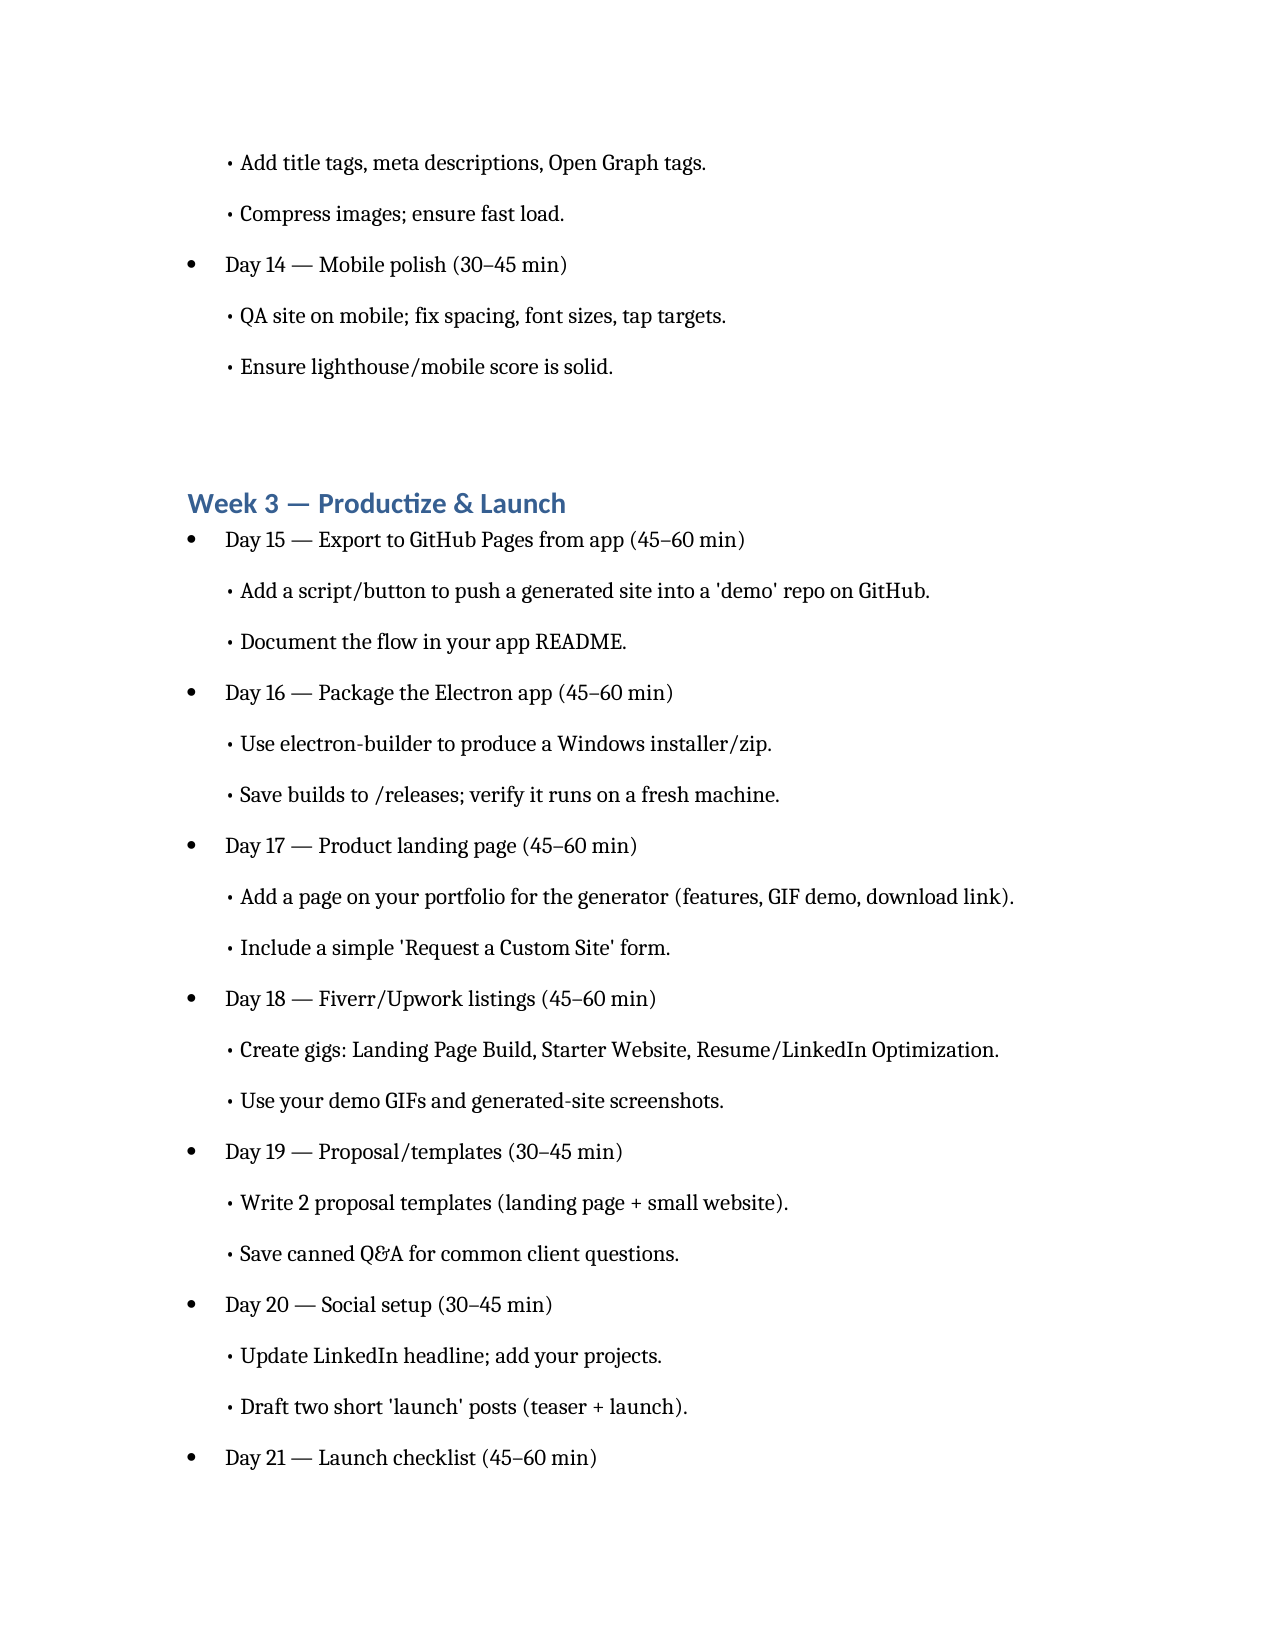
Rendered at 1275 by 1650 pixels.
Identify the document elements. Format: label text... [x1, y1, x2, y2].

text • Use your demo GIFs and generated-site screenshots. [225, 1088, 1087, 1114]
list Day 17 — Product landing page (45–60 min) [187, 833, 1087, 859]
text • QA site on mobile; fix spacing, font sizes, tap targets. [225, 303, 1087, 329]
text • Document the flow in your app README. [225, 628, 1087, 655]
text • Create gigs: Landing Page Build, Starter Website, Resume/LinkedIn Optimization. [225, 1037, 1087, 1063]
text • Draft two short 'launch' posts (teaser + launch). [225, 1394, 1087, 1420]
text • Ensure lighthouse/mobile score is solid. [225, 354, 1087, 381]
text • Include a simple 'Request a Custom Site' form. [225, 935, 1087, 961]
text • Compress images; ensure fast load. [225, 201, 1087, 227]
list Day 21 — Launch checklist (45–60 min) [187, 1445, 1087, 1471]
text • Add title tags, meta descriptions, Open Graph tags. [225, 150, 1087, 176]
list Day 18 — Fiverr/Upwork listings (45–60 min) [187, 986, 1087, 1012]
text • Add a page on your portfolio for the generator (features, GIF demo, download link). [225, 884, 1087, 910]
list Day 16 — Package the Electron app (45–60 min) [187, 679, 1087, 706]
text • Update LinkedIn headline; add your projects. [225, 1343, 1087, 1369]
list Day 20 — Social setup (30–45 min) [187, 1292, 1087, 1318]
list Day 19 — Proposal/templates (30–45 min) [187, 1139, 1087, 1165]
list Day 15 — Export to GitHub Pages from app (45–60 min) [187, 526, 1087, 553]
text • Save canned Q&A for common client questions. [225, 1241, 1087, 1267]
text • Save builds to /releases; verify it runs on a fresh machine. [225, 782, 1087, 808]
text • Write 2 proposal templates (landing page + small website). [225, 1190, 1087, 1216]
subtitle Week 3 — Productize & Launch [187, 485, 1087, 521]
text • Use electron-builder to produce a Windows installer/zip. [225, 731, 1087, 757]
list Day 14 — Mobile polish (30–45 min) [187, 252, 1087, 278]
text • Add a script/button to push a generated site into a 'demo' repo on GitHub. [225, 577, 1087, 604]
